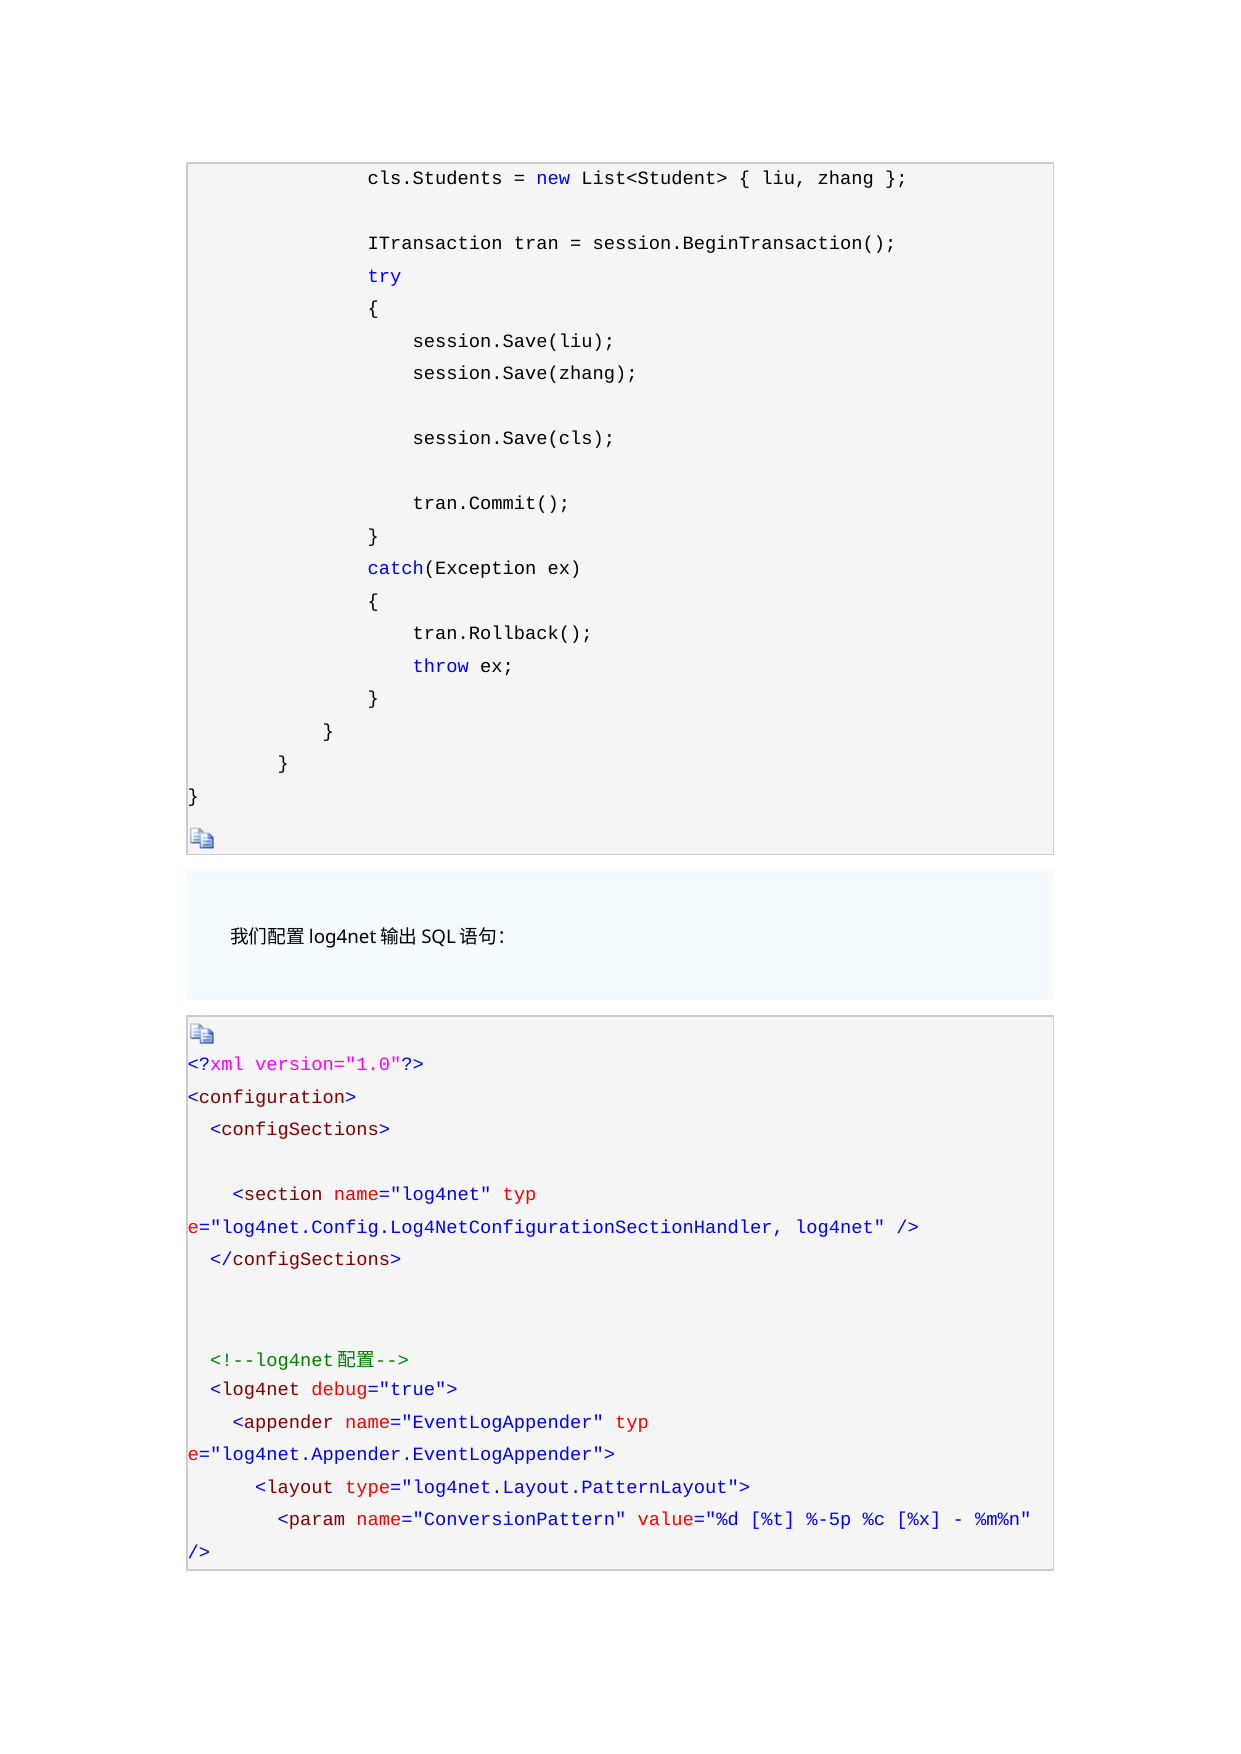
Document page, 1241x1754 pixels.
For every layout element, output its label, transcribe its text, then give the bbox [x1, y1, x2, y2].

picture [188, 1017, 219, 1049]
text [188, 1048, 1053, 1569]
picture [188, 822, 219, 854]
text 我们配置log4net输出SQL语句： [187, 919, 1053, 952]
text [188, 164, 1053, 813]
